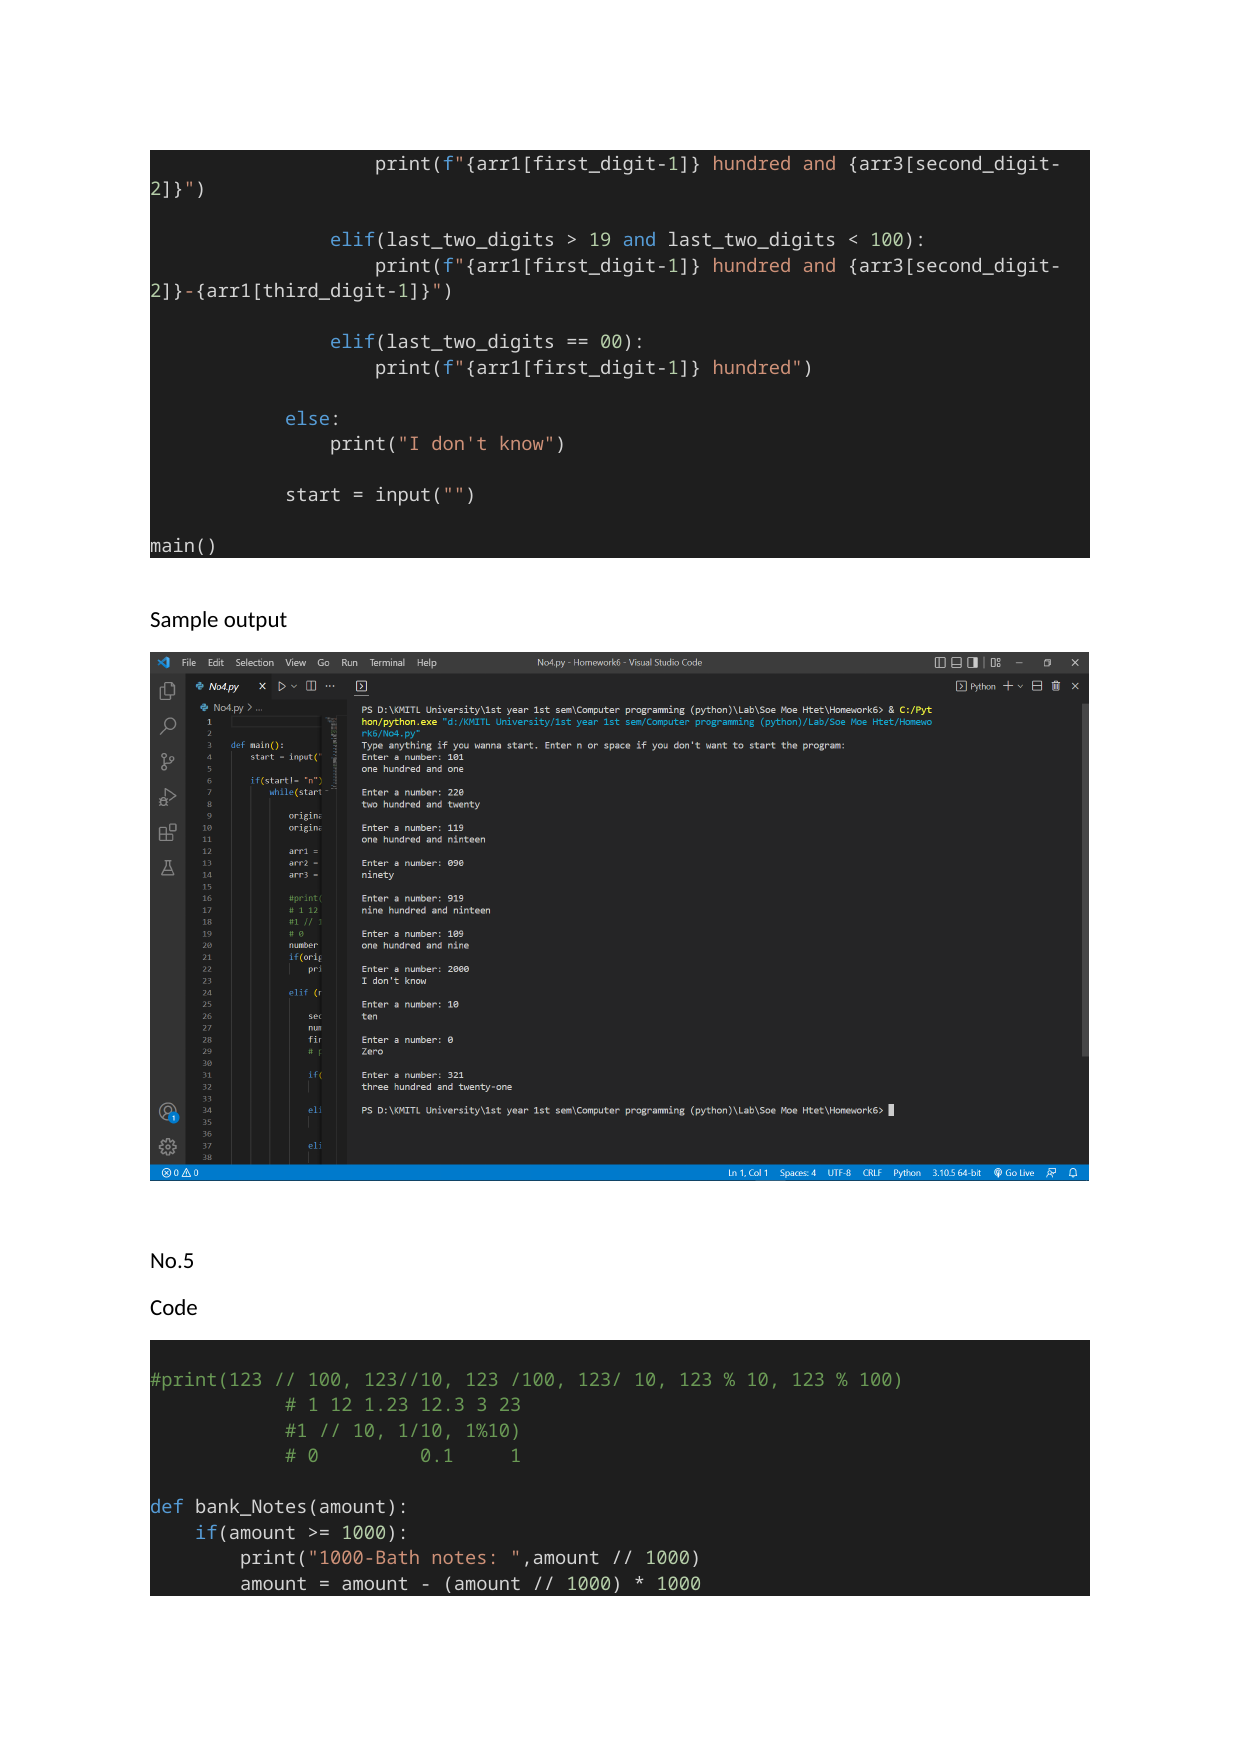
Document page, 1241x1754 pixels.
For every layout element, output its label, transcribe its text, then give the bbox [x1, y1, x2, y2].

text else: [150, 405, 1090, 431]
text def bank_Notes(amount): [150, 1493, 1090, 1519]
text start = input("") [150, 482, 1090, 507]
text # 0 0.1 1 [150, 1442, 1090, 1468]
text print(f"{arr1[first_digit-1]} hundred") [150, 354, 1090, 380]
text print(f"{arr1[first_digit-1]} hundred and {arr3[second_digit-2]}") [150, 150, 1090, 201]
picture [150, 652, 1089, 1181]
text elif(last_two_digits > 19 and last_two_digits < 100): [150, 227, 1090, 252]
text No.5 [150, 1247, 1090, 1274]
text amount = amount - (amount // 1000) * 1000 [150, 1570, 1090, 1596]
text elif(last_two_digits == 00): [150, 329, 1090, 354]
text if(amount >= 1000): [150, 1519, 1090, 1544]
text #print(123 // 100, 123//10, 123 /100, 123/ 10, 123 % 10, 123 % 100) [150, 1366, 1090, 1391]
text print(f"{arr1[first_digit-1]} hundred and {arr3[second_digit-2]}-{arr1[third_digit-1]}") [150, 252, 1090, 303]
text #1 // 10, 1/10, 1%10) [150, 1417, 1090, 1442]
text Code [150, 1293, 1090, 1321]
text print("1000-Bath notes: ",amount // 1000) [150, 1544, 1090, 1570]
text # 1 12 1.23 12.3 3 23 [150, 1391, 1090, 1417]
text print("I don't know") [150, 431, 1090, 456]
text main() [150, 533, 1090, 558]
text Sample output [150, 605, 1090, 633]
